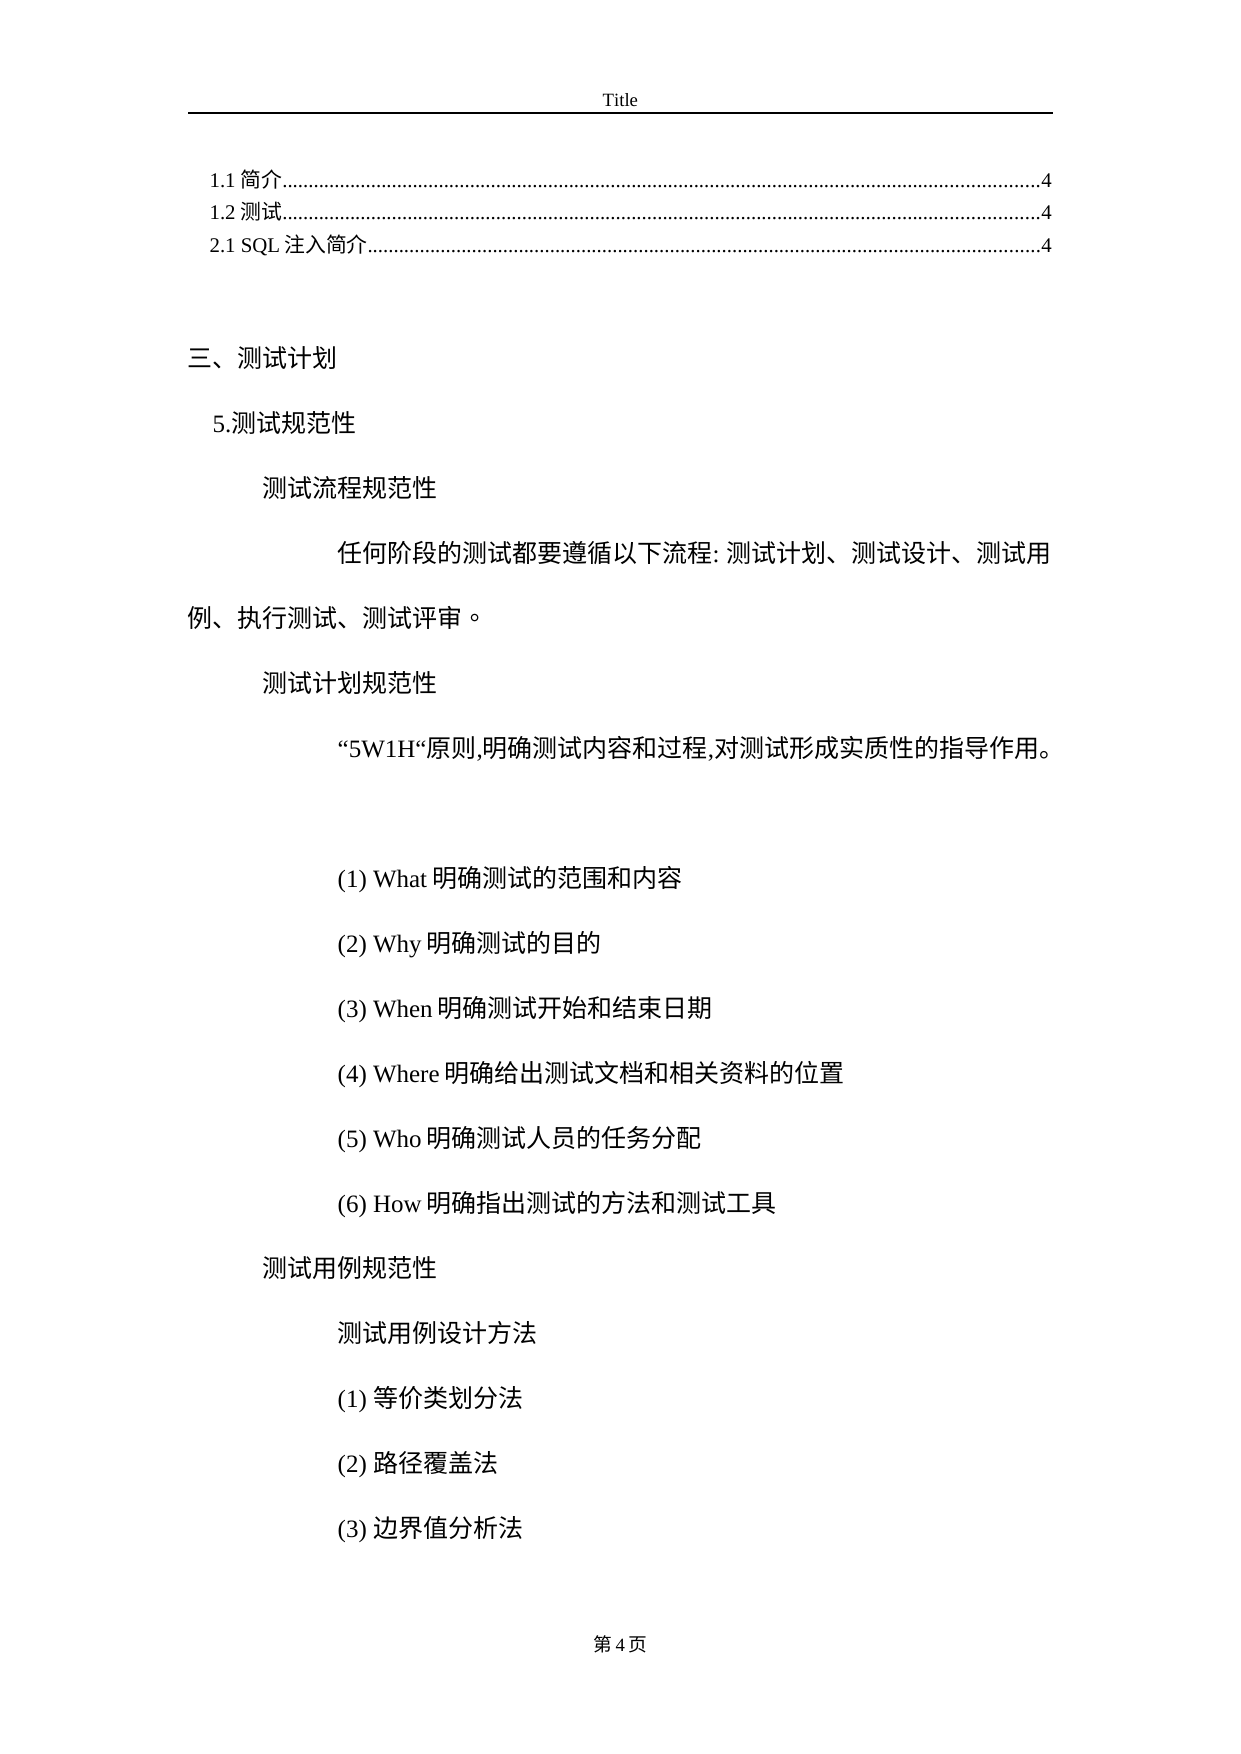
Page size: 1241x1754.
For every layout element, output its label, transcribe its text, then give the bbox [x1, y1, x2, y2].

text (5) Who明确测试人员的任务分配 [262, 1104, 1053, 1169]
text (2) 路径覆盖法 [262, 1429, 1053, 1494]
text 测试用例规范性 [187, 1234, 1053, 1299]
text “5W1H“原则,明确测试内容和过程,对测试形成实质性的指导作用。 [187, 714, 1053, 844]
text 任何阶段的测试都要遵循以下流程: 测试计划、测试设计、测试用例、执行测试、测试评审。 [187, 519, 1053, 649]
text 1.1 简介 4 [209, 162, 1053, 194]
text 5.测试规范性 [187, 389, 1053, 454]
text (6) How明确指出测试的方法和测试工具 [262, 1169, 1053, 1234]
text (3) 边界值分析法 [262, 1494, 1053, 1559]
text 2.1 SQL注入简介 4 [209, 227, 1053, 259]
text (2) Why明确测试的目的 [262, 909, 1053, 974]
text 测试流程规范性 [187, 454, 1053, 519]
text 1.2 测试 4 [209, 194, 1053, 227]
text (1) What明确测试的范围和内容 [262, 844, 1053, 909]
text 测试用例设计方法 [262, 1299, 1053, 1364]
text 三、测试计划 [187, 324, 1053, 389]
text (1) 等价类划分法 [262, 1364, 1053, 1429]
text (3) When明确测试开始和结束日期 [262, 974, 1053, 1039]
text (4) Where明确给出测试文档和相关资料的位置 [262, 1039, 1053, 1104]
text 测试计划规范性 [187, 649, 1053, 714]
